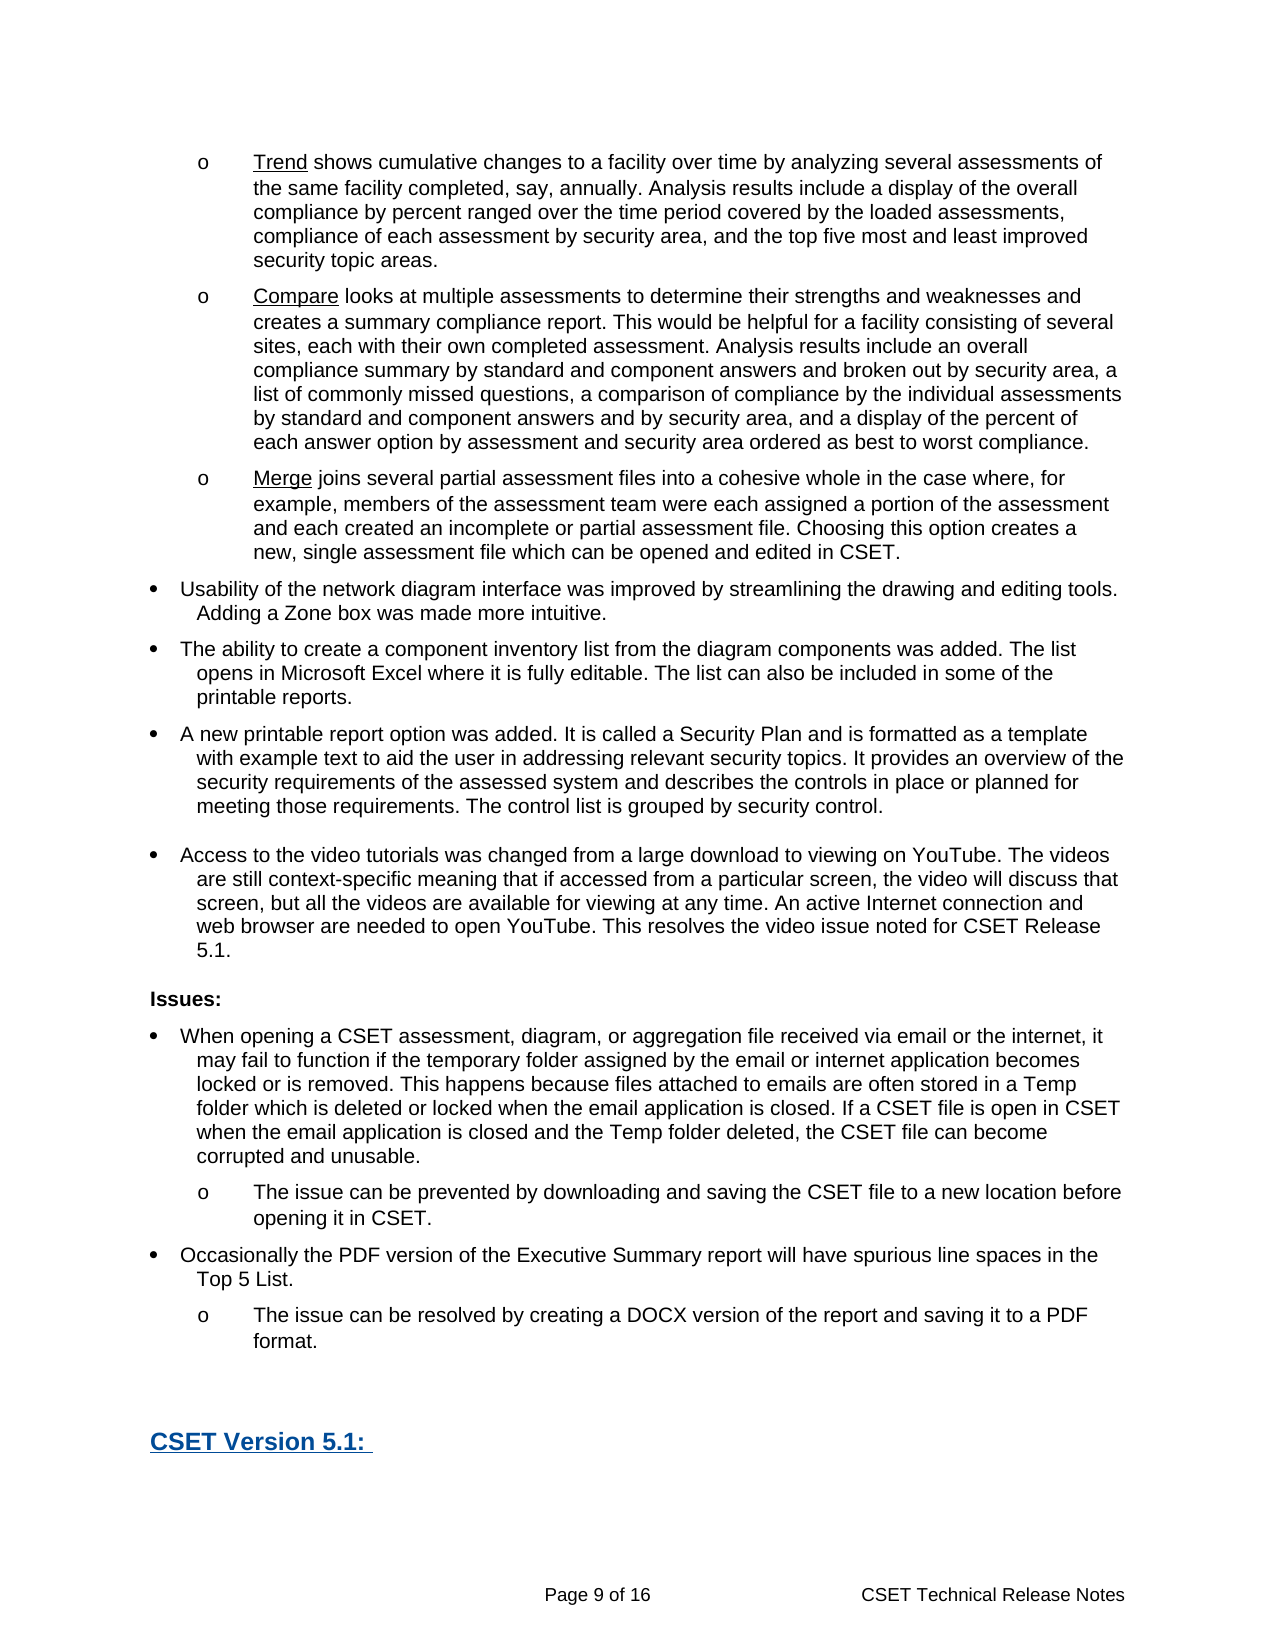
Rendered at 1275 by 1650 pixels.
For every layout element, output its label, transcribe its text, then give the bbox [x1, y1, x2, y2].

list Usability of the network diagram interface was improved by streamlining the drawing and editing tools. Adding a Zone box was made more intuitive. [150, 576, 1125, 624]
list The ability to create a component inventory list from the diagram components was added. The list opens in Microsoft Excel where it is fully editable. The list can also be included in some of the printable reports. [150, 637, 1125, 709]
list Access to the video tutorials was changed from a large download to viewing on YouTube. The videos are still context-specific meaning that if accessed from a particular screen, the video will discuss that screen, but all the videos are available for viewing at any time. An active Internet connection and web browser are needed to open YouTube. This resolves the video issue noted for CSET Release 5.1. [150, 842, 1125, 962]
text CSET Version 5.1: [150, 1427, 1125, 1455]
list Compare looks at multiple assessments to determine their strengths and weaknesses and creates a summary compliance report. This would be helpful for a facility consisting of several sites, each with their own completed assessment. Analysis results include an overall compliance summary by standard and component answers and broken out by security area, a list of commonly missed questions, a comparison of compliance by the individual assessments by standard and component answers and by security area, and a display of the percent of each answer option by assessment and security area ordered as best to worst compliance. [197, 284, 1125, 454]
text Issues: [150, 987, 1125, 1011]
list Merge joins several partial assessment files into a cohesive whole in the case where, for example, members of the assessment team were each assigned a portion of the assessment and each created an incomplete or partial assessment file. Choosing this option creates a new, single assessment file which can be opened and edited in CSET. [197, 466, 1125, 564]
list Trend shows cumulative changes to a facility over time by analyzing several assessments of the same facility completed, say, annually. Analysis results include a display of the overall compliance by percent ranged over the time period covered by the loaded assessments, compliance of each assessment by security area, and the top five most and least improved security topic areas. [197, 150, 1125, 272]
list Occasionally the PDF version of the Executive Summary report will have spurious line spaces in the Top 5 List. [150, 1242, 1125, 1290]
list When opening a CSET assessment, diagram, or aggregation file received via email or the internet, it may fail to function if the temporary folder assigned by the email or internet application becomes locked or is removed. This happens because files attached to emails are often stored in a Temp folder which is deleted or locked when the email application is closed. If a CSET file is open in CSET when the email application is closed and the Temp folder deleted, the CSET file can become corrupted and unusable. [150, 1024, 1125, 1168]
list The issue can be resolved by creating a DOCX version of the report and saving it to a PDF format. [197, 1303, 1125, 1353]
list The issue can be prevented by downloading and saving the CSET file to a new location before opening it in CSET. [197, 1180, 1125, 1230]
list A new printable report option was added. It is called a Security Plan and is formatted as a template with example text to aid the user in addressing relevant security topics. It provides an overview of the security requirements of the assessed system and describes the controls in place or planned for meeting those requirements. The control list is grouped by security control. [150, 721, 1125, 817]
